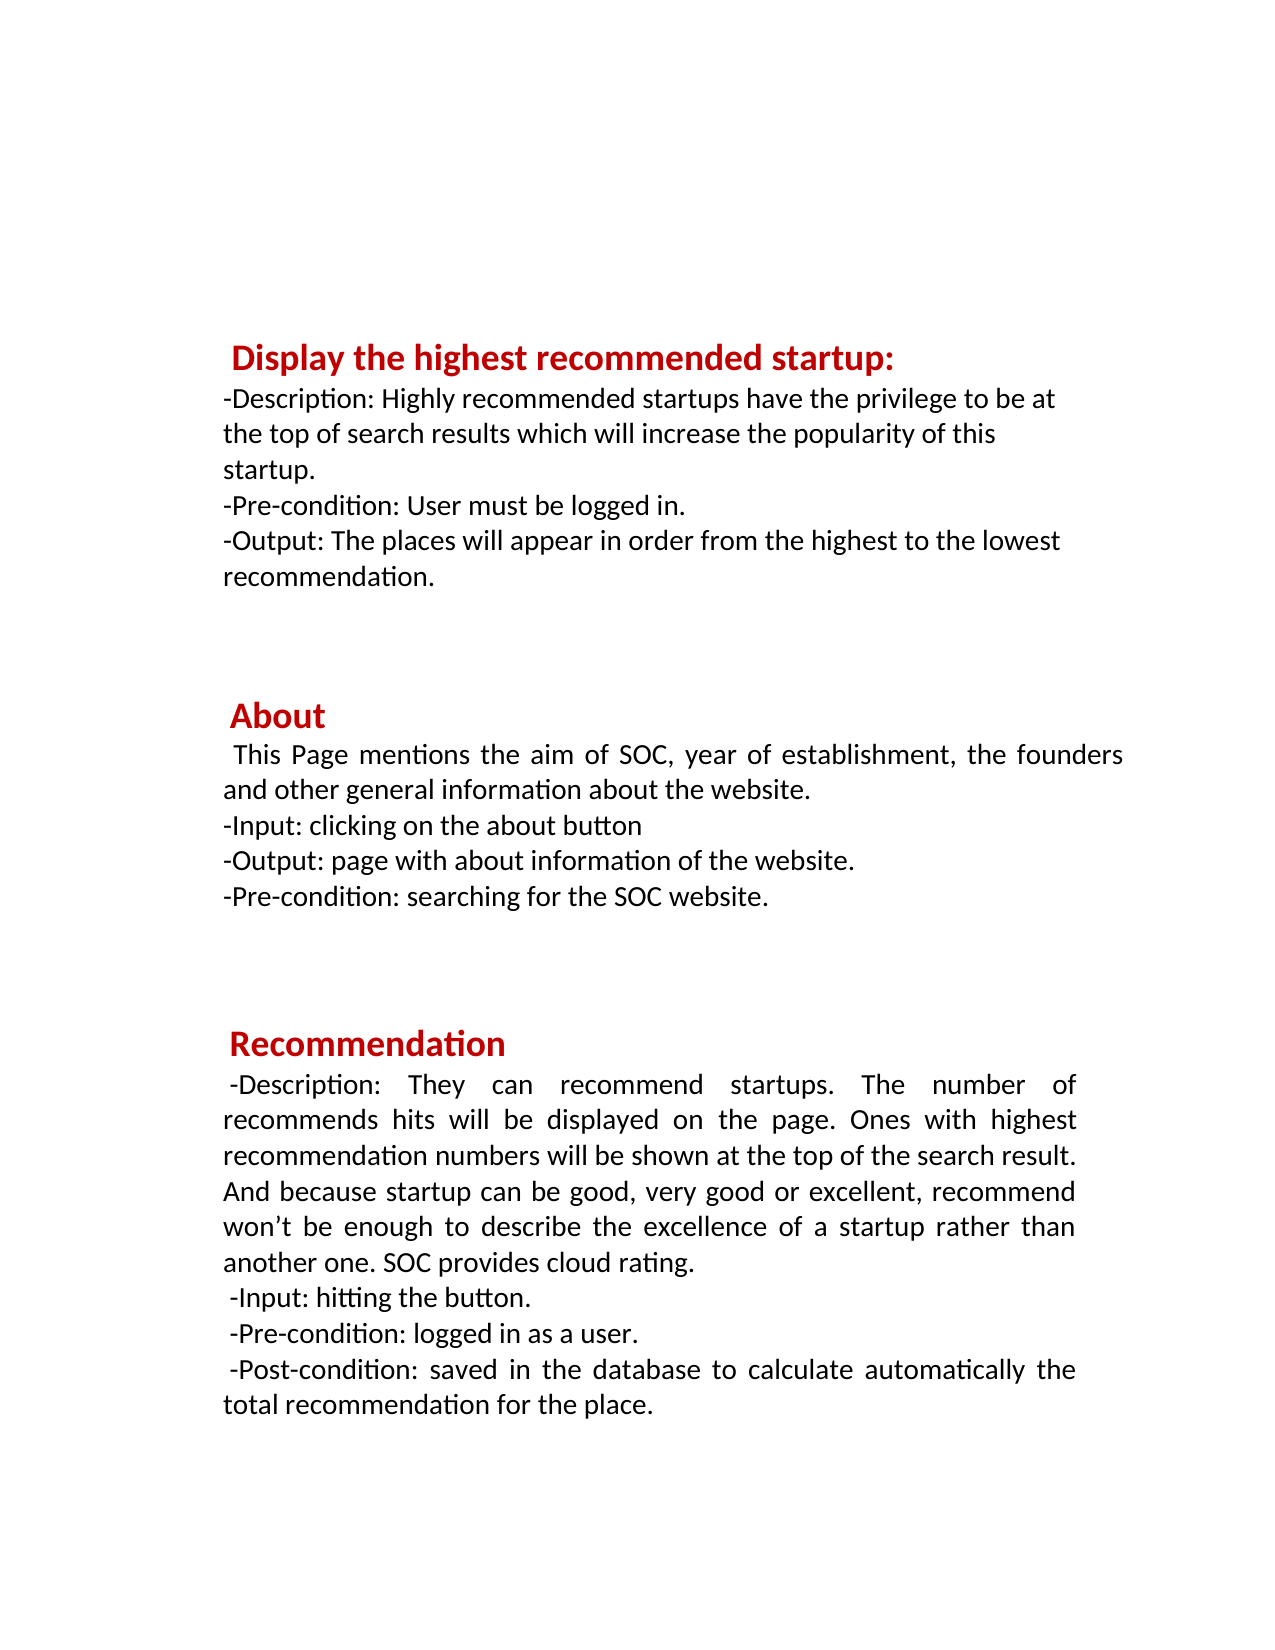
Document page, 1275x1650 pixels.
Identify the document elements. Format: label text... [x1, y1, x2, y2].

text -Post-condition: saved in the database to calculate automatically the total recommendation for the place. [223, 1351, 1077, 1422]
text -Pre-condition: User must be logged in. [223, 487, 1068, 522]
text -Input: clicking on the about button [223, 807, 1125, 842]
text -Input: hitting the button. [223, 1279, 1077, 1315]
text -Pre-condition: searching for the SOC website. [223, 878, 1125, 913]
text Display the highest recommended startup: [223, 334, 1068, 379]
text -Description: Highly recommended startups have the privilege to be at the top of search results which will increase the popularity of this startup. [223, 380, 1068, 487]
text -Pre-condition: logged in as a user. [223, 1315, 1077, 1351]
text -Output: The places will appear in order from the highest to the lowest recommendation. [223, 522, 1068, 594]
text Recommendation [223, 1020, 1077, 1066]
text -Description: They can recommend startups. The number of recommends hits will be displayed on the page. Ones with highest recommendation numbers will be shown at the top of the search result. And because startup can be good, very good or excellent, recommend won’t be enough to describe the excellence of a startup rather than another one. SOC provides cloud rating. [223, 1066, 1077, 1279]
text -Output: page with about information of the website. [223, 842, 1125, 878]
text About [223, 700, 1125, 736]
text This Page mentions the aim of SOC, year of establishment, the founders and other general information about the website. [223, 736, 1125, 807]
